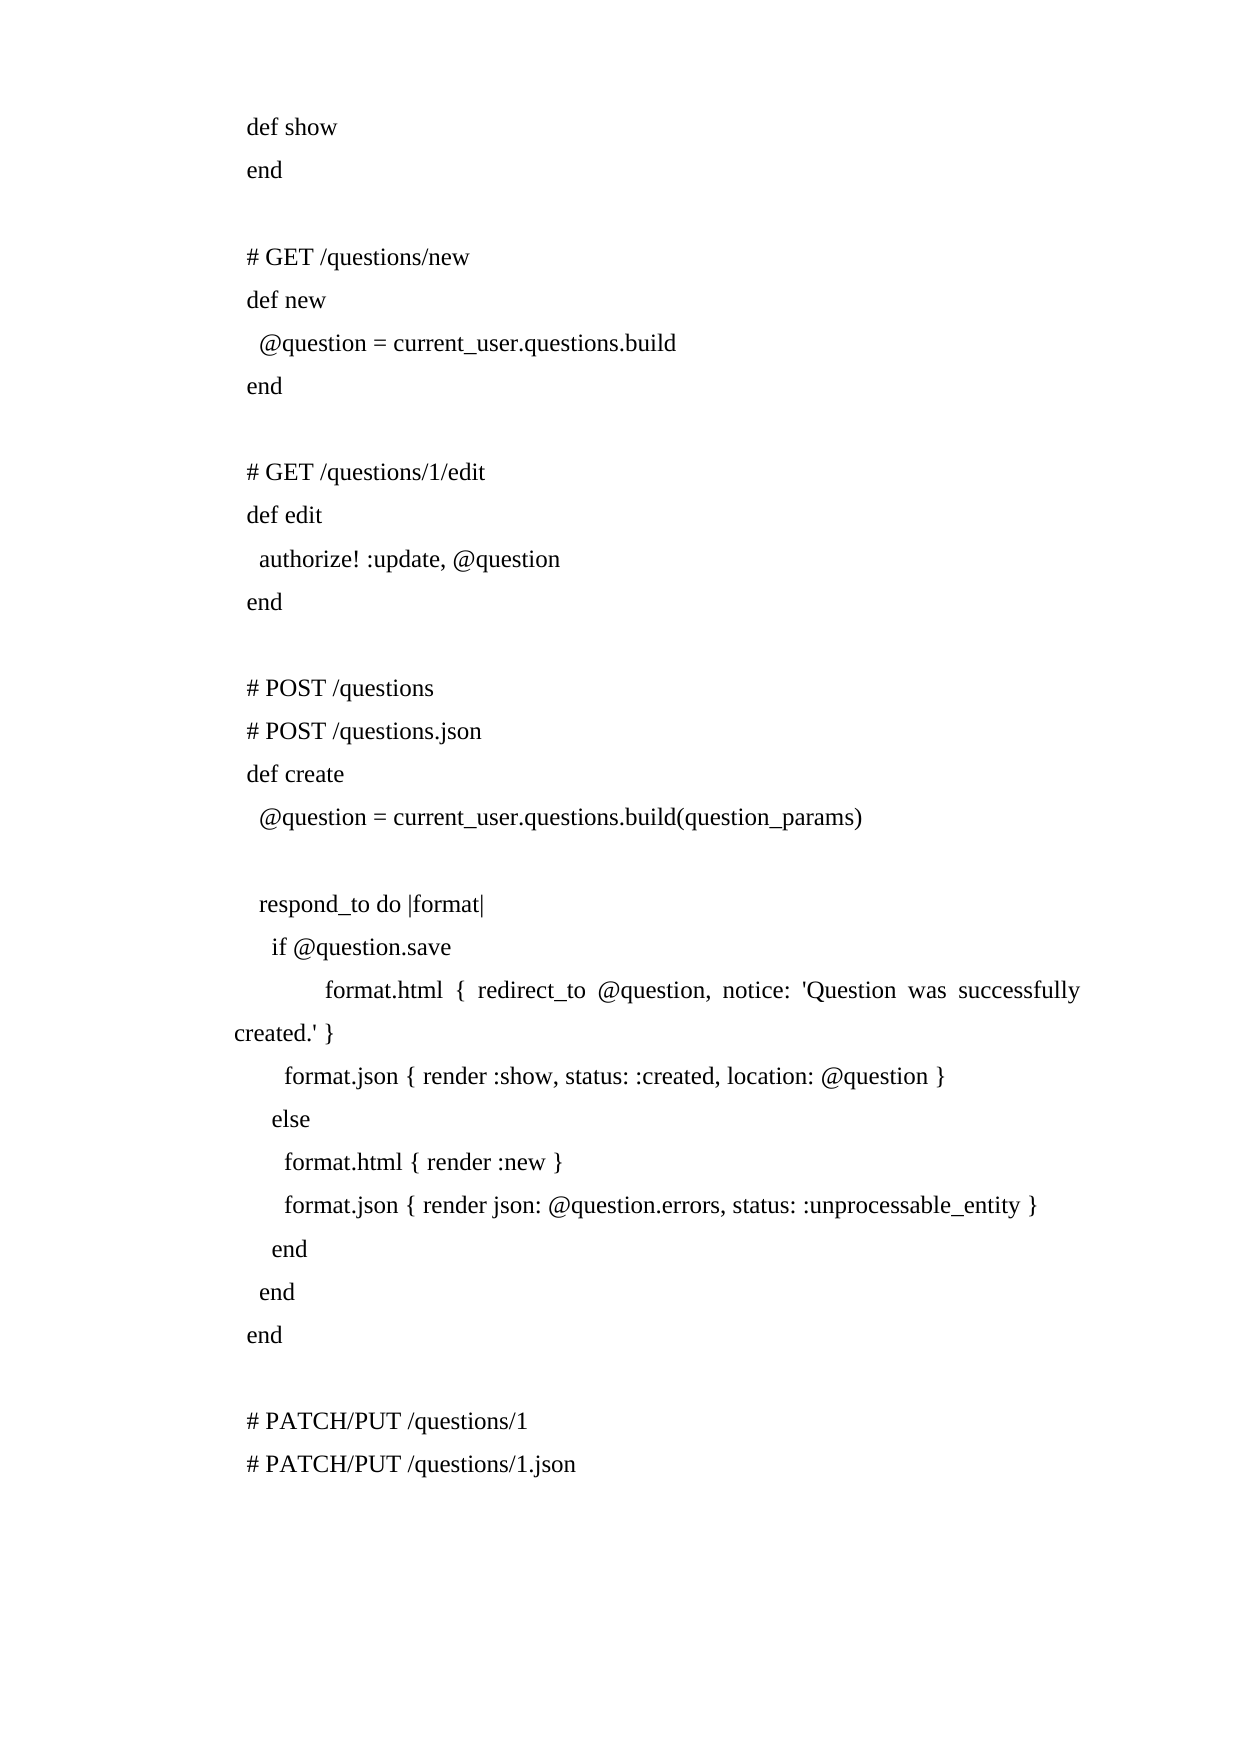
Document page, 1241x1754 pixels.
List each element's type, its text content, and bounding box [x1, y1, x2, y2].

list def new [234, 285, 1081, 314]
list # POST /questions.json [234, 716, 1081, 745]
list def show [234, 112, 1081, 141]
list format.html { redirect_to @question, notice: 'Question was successfully created.' } [234, 975, 1081, 1047]
list respond_to do |format| [234, 889, 1081, 917]
list @question = current_user.questions.build [234, 328, 1081, 357]
list end [234, 1277, 1081, 1306]
list # GET /questions/1/edit [234, 457, 1081, 486]
list def edit [234, 501, 1081, 529]
list # GET /questions/new [234, 242, 1081, 271]
list @question = current_user.questions.build(question_params) [234, 802, 1081, 831]
list end [234, 371, 1081, 400]
list authorize! :update, @question [234, 544, 1081, 572]
list def create [234, 759, 1081, 788]
list # PATCH/PUT /questions/1.json [234, 1449, 1081, 1478]
list if @question.save [234, 932, 1081, 961]
list format.json { render :show, status: :created, location: @question } [234, 1061, 1081, 1090]
list end [234, 156, 1081, 184]
list end [234, 587, 1081, 616]
list format.json { render json: @question.errors, status: :unprocessable_entity } [234, 1191, 1081, 1219]
list else [234, 1104, 1081, 1133]
list end [234, 1320, 1081, 1349]
list # POST /questions [234, 673, 1081, 702]
list end [234, 1234, 1081, 1262]
list # PATCH/PUT /questions/1 [234, 1406, 1081, 1435]
list format.html { render :new } [234, 1147, 1081, 1176]
